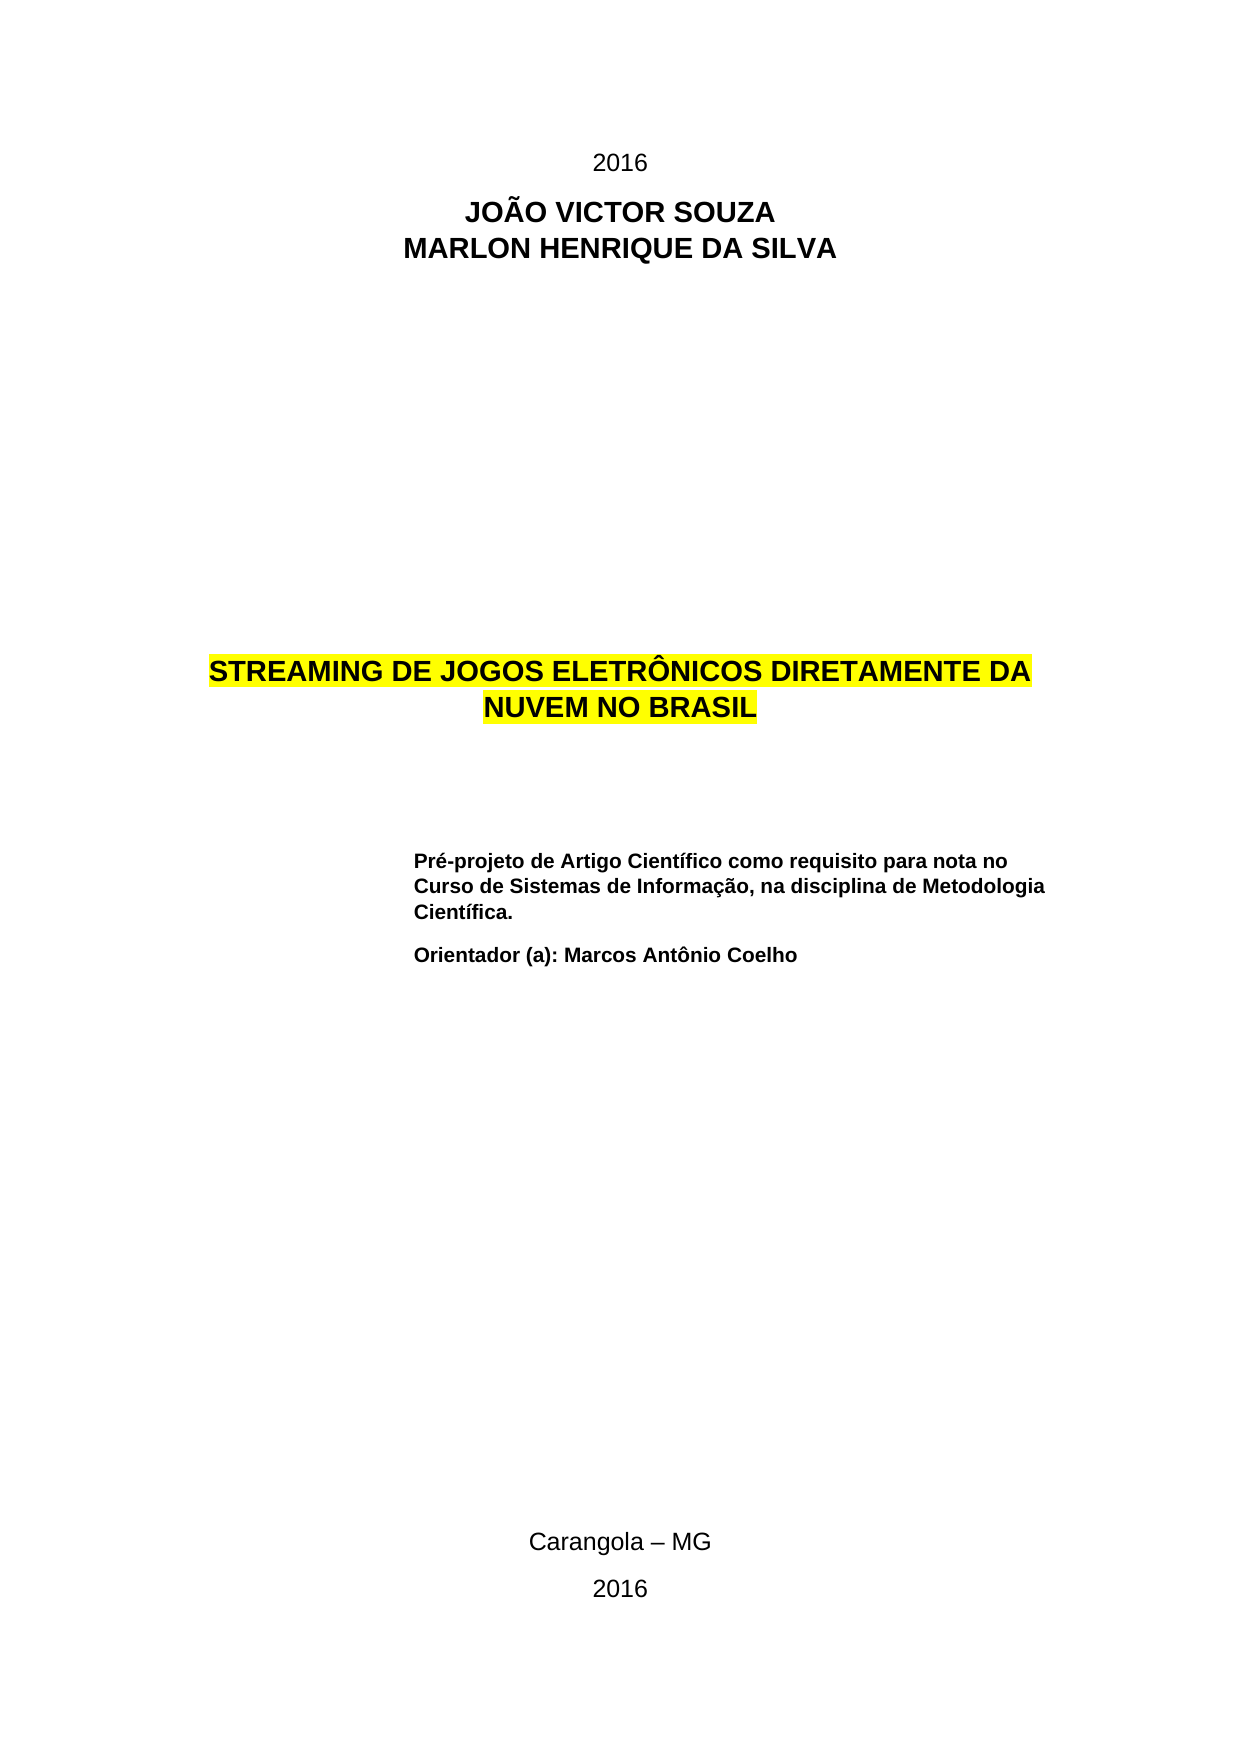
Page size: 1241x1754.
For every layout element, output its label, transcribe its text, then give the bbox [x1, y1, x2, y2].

text Carangola – MG [177, 1526, 1063, 1555]
text 2016 [177, 1574, 1063, 1603]
text Orientador (a): Marcos Antônio Coelho [413, 943, 1063, 967]
text JOÃO VICTOR SOUZA MARLON HENRIQUE DA SILVA [177, 195, 1063, 265]
text Pré-projeto de Artigo Científico como requisito para nota no Curso de Sistemas de Informação, na disciplina de Metodologia Científica. [413, 848, 1063, 924]
text 2016 [177, 148, 1063, 176]
text STREAMING DE JOGOS ELETRÔNICOS DIRETAMENTE DA NUVEM NO BRASIL [177, 654, 1063, 724]
